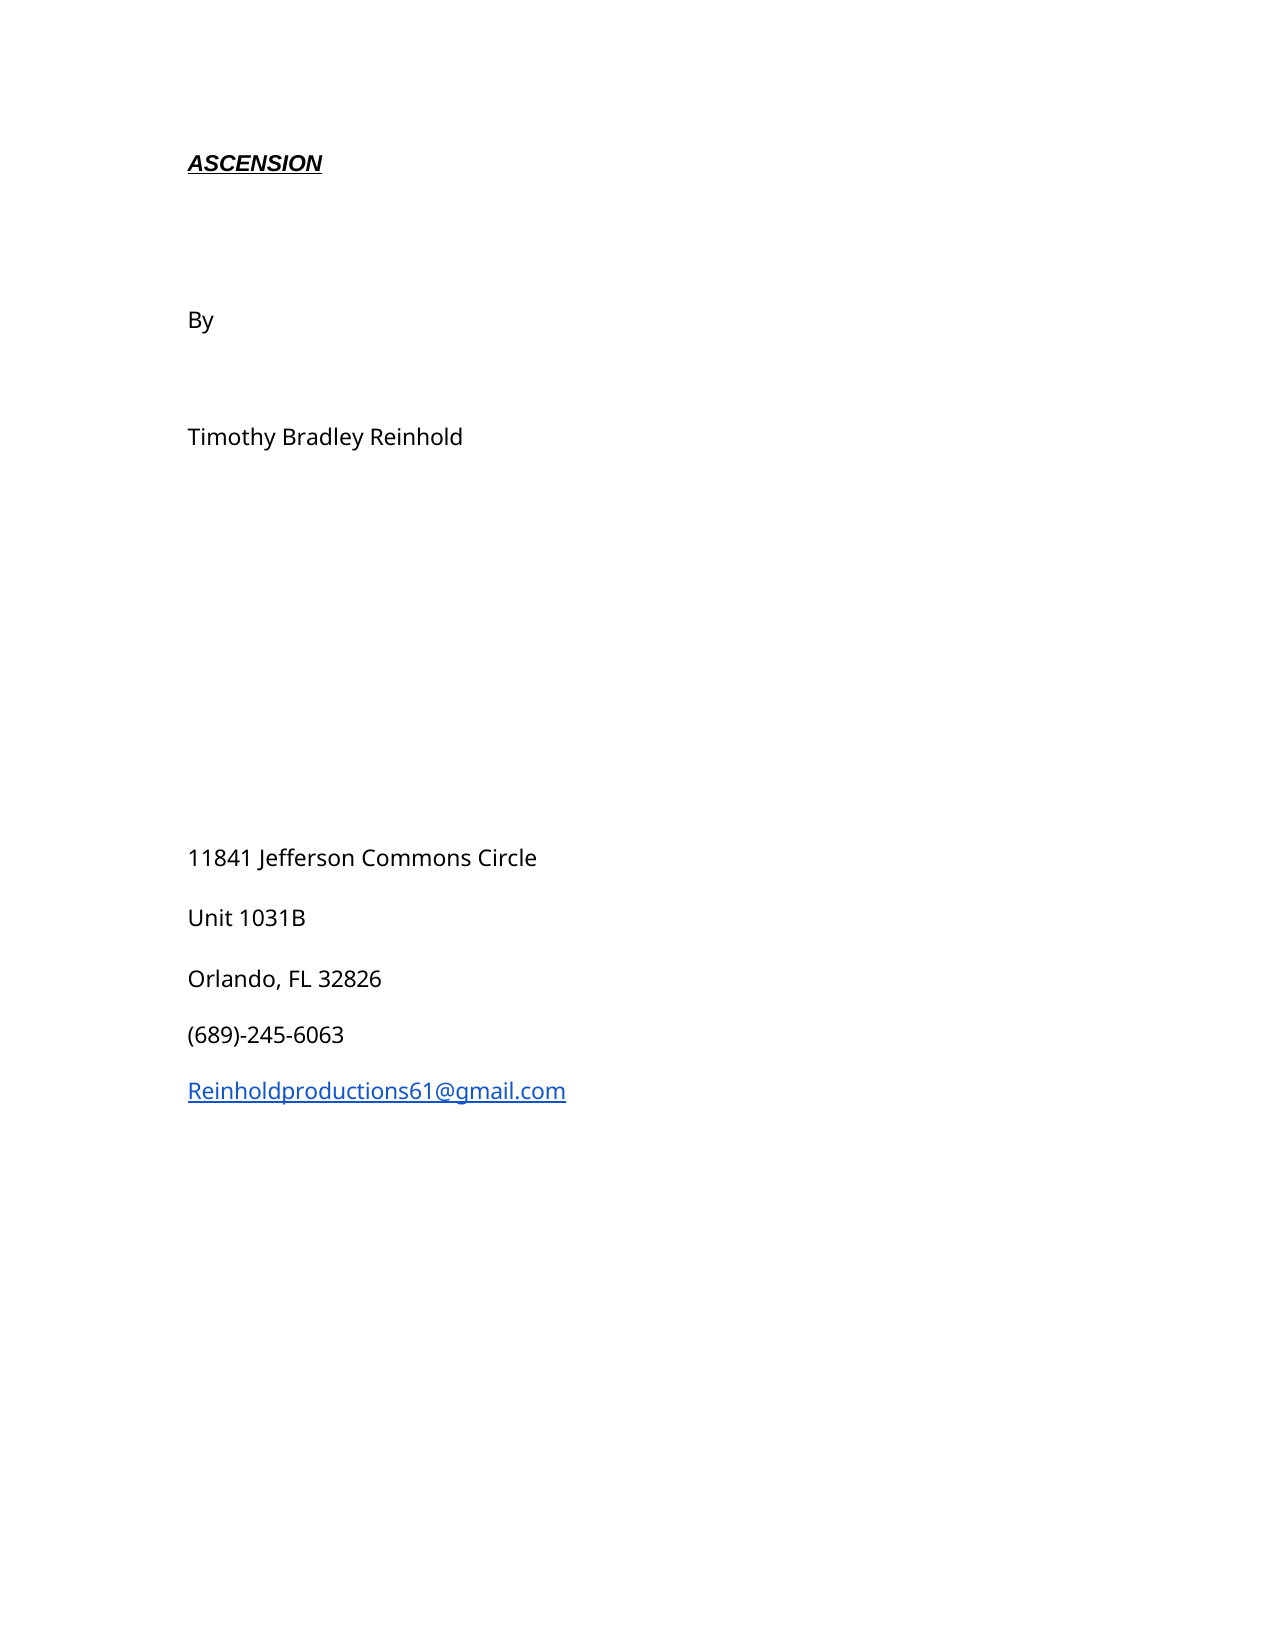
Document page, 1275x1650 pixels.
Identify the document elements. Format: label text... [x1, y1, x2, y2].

text ASCENSION [187, 150, 1125, 176]
text 11841 Jefferson Commons Circle Unit 1031B [187, 842, 548, 933]
text (689)-245-6063 [187, 1019, 1125, 1050]
text Timothy Bradley Reinhold [187, 420, 1125, 452]
text Orlando, FL 32826 [187, 963, 1125, 994]
text Reinholdproductions61@gmail.com [187, 1075, 1125, 1106]
text By [187, 303, 1125, 335]
